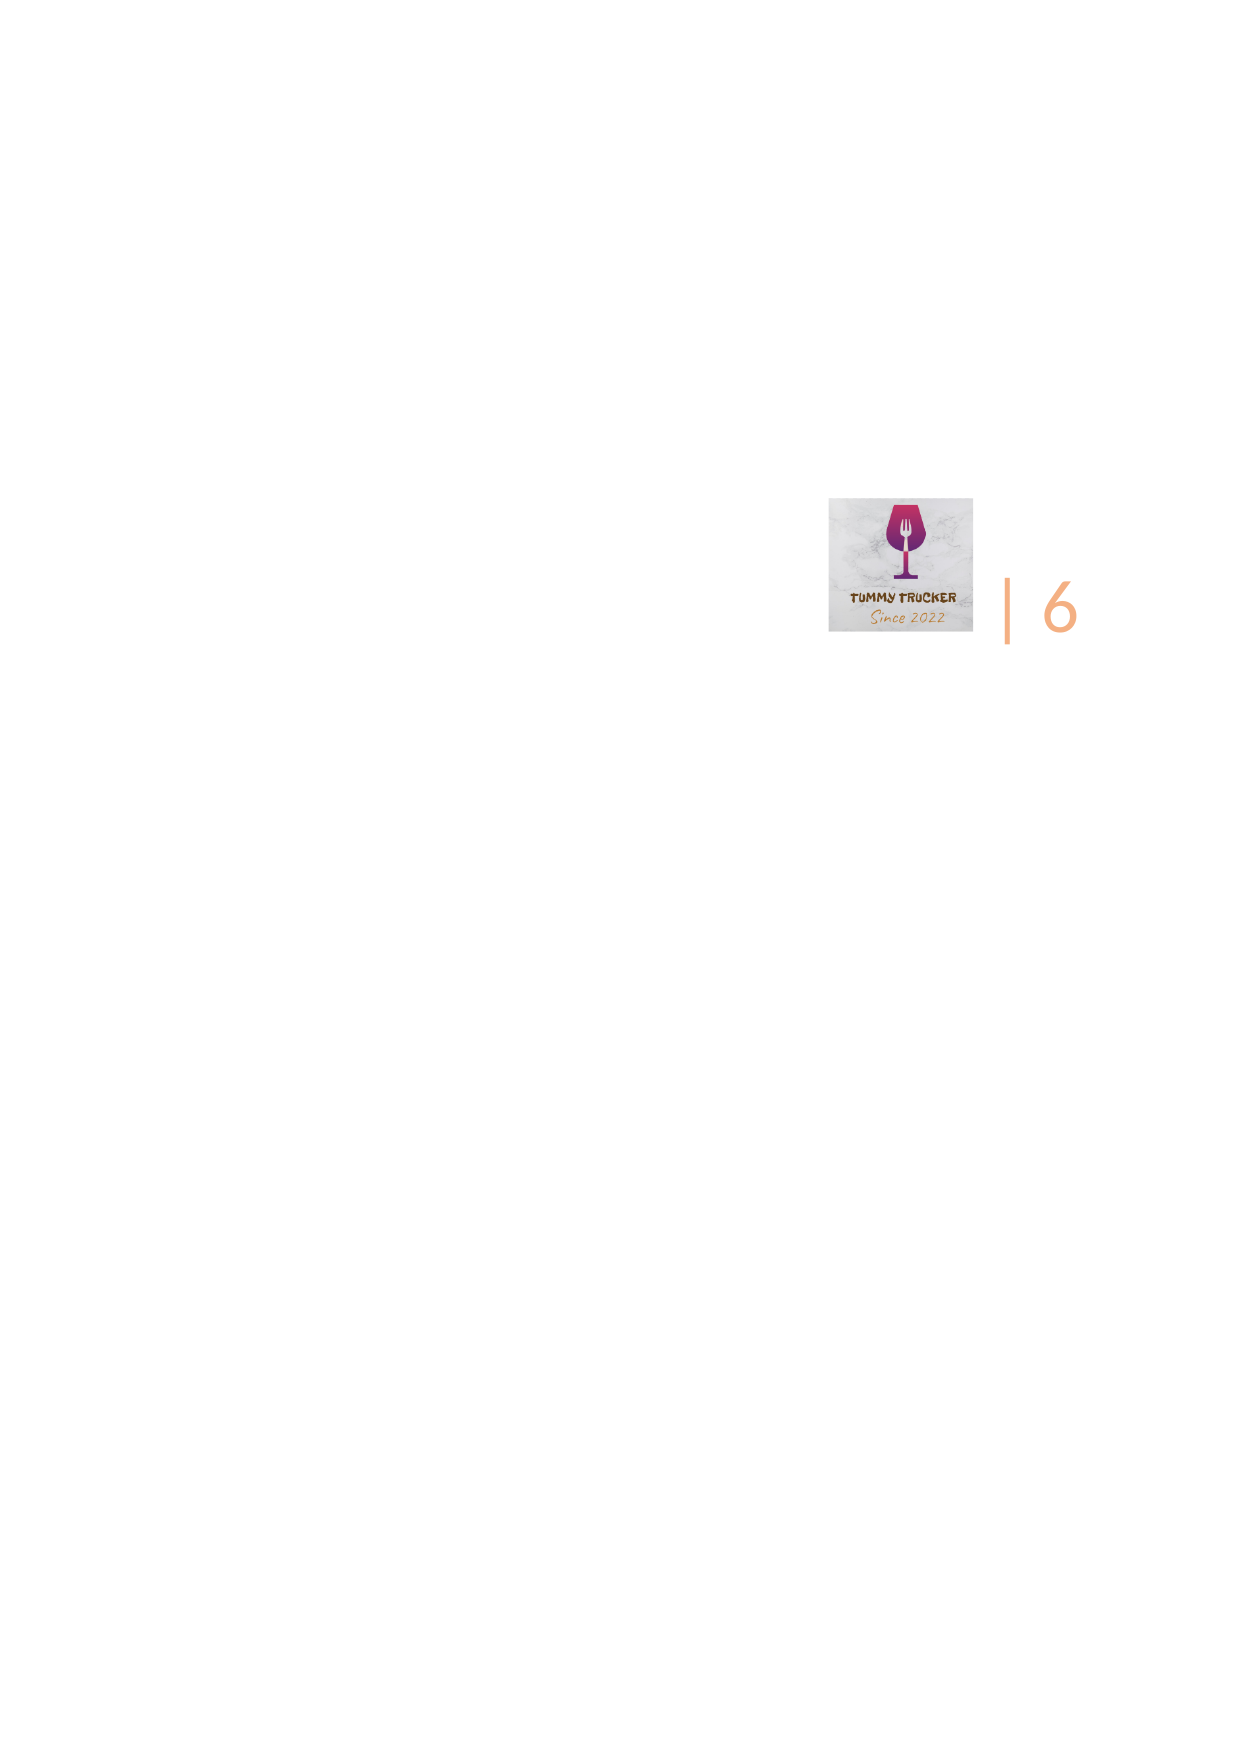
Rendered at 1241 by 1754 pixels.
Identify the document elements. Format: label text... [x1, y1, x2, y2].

picture [828, 496, 974, 632]
text | 6 [150, 497, 1090, 651]
